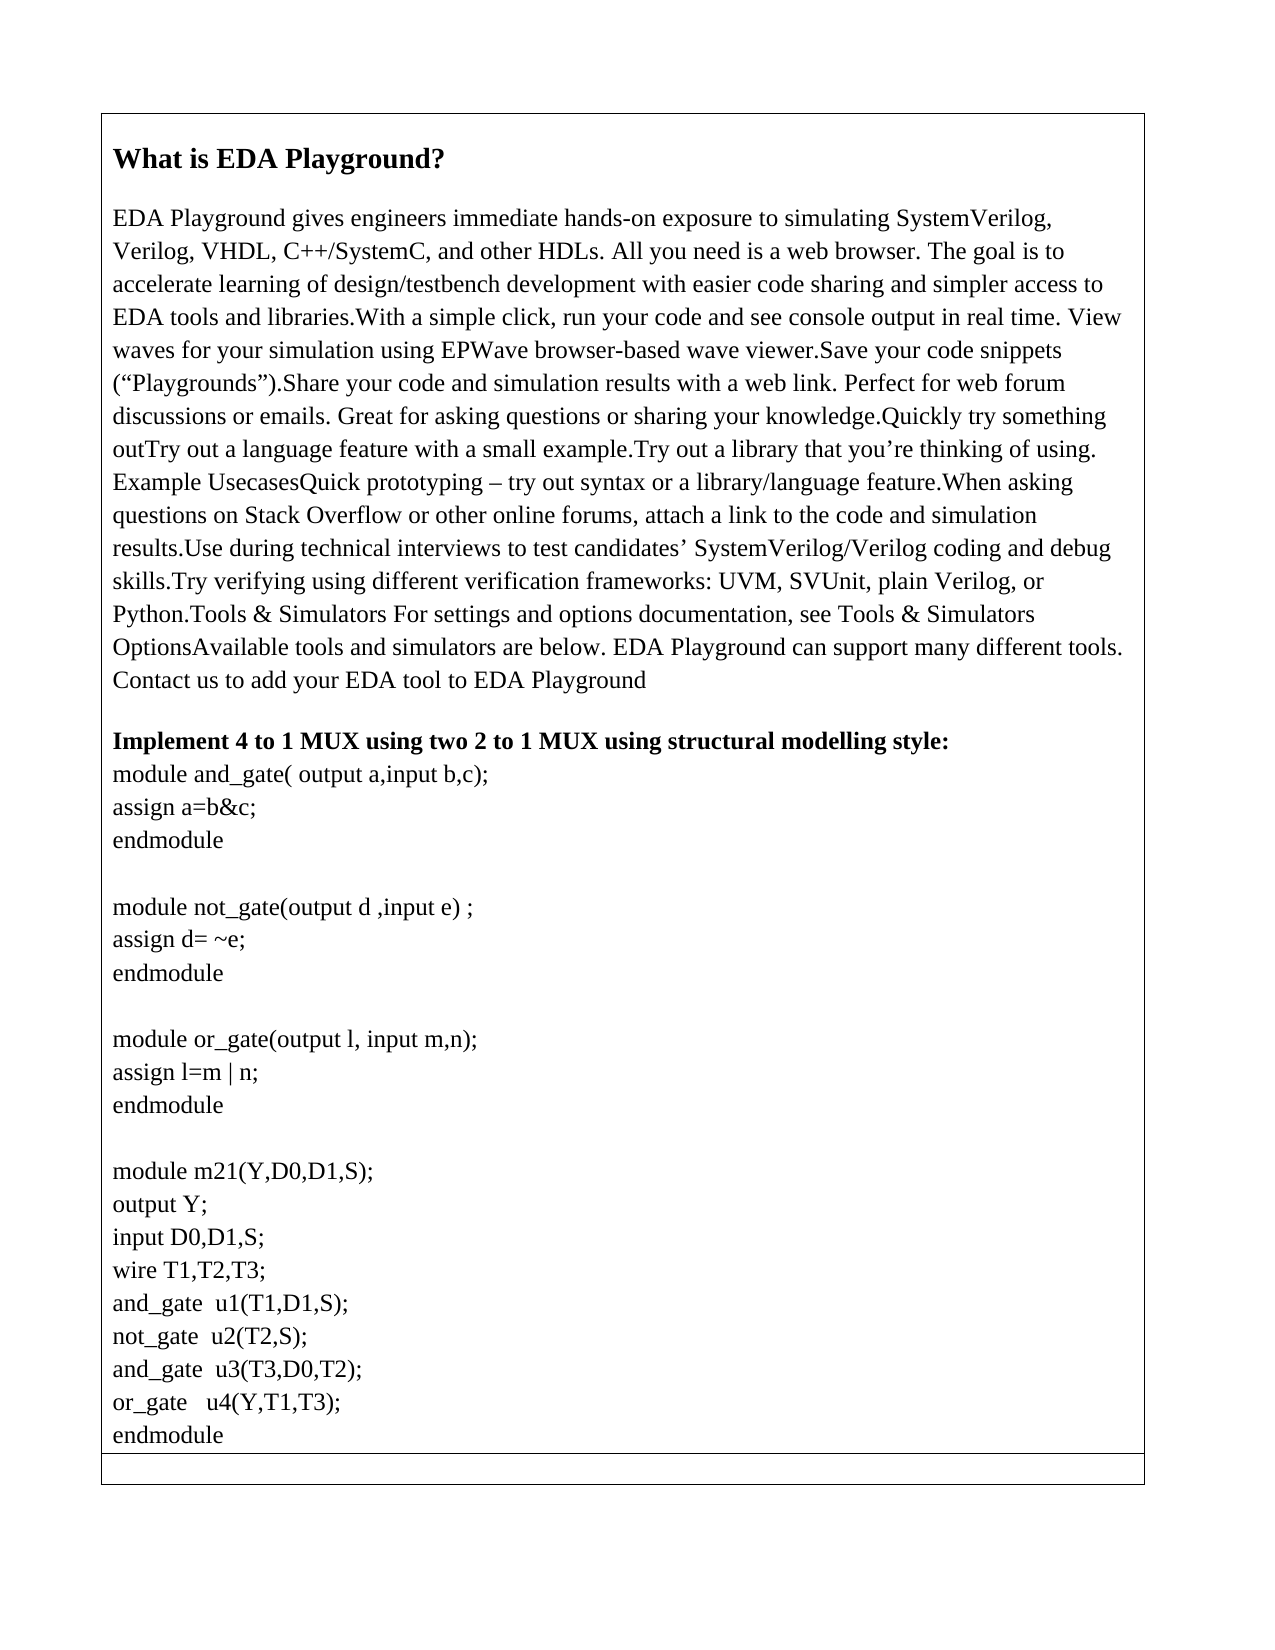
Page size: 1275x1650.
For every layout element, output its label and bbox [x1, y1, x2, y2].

table_cell [102, 1454, 1144, 1484]
table_cell [102, 114, 1144, 1452]
